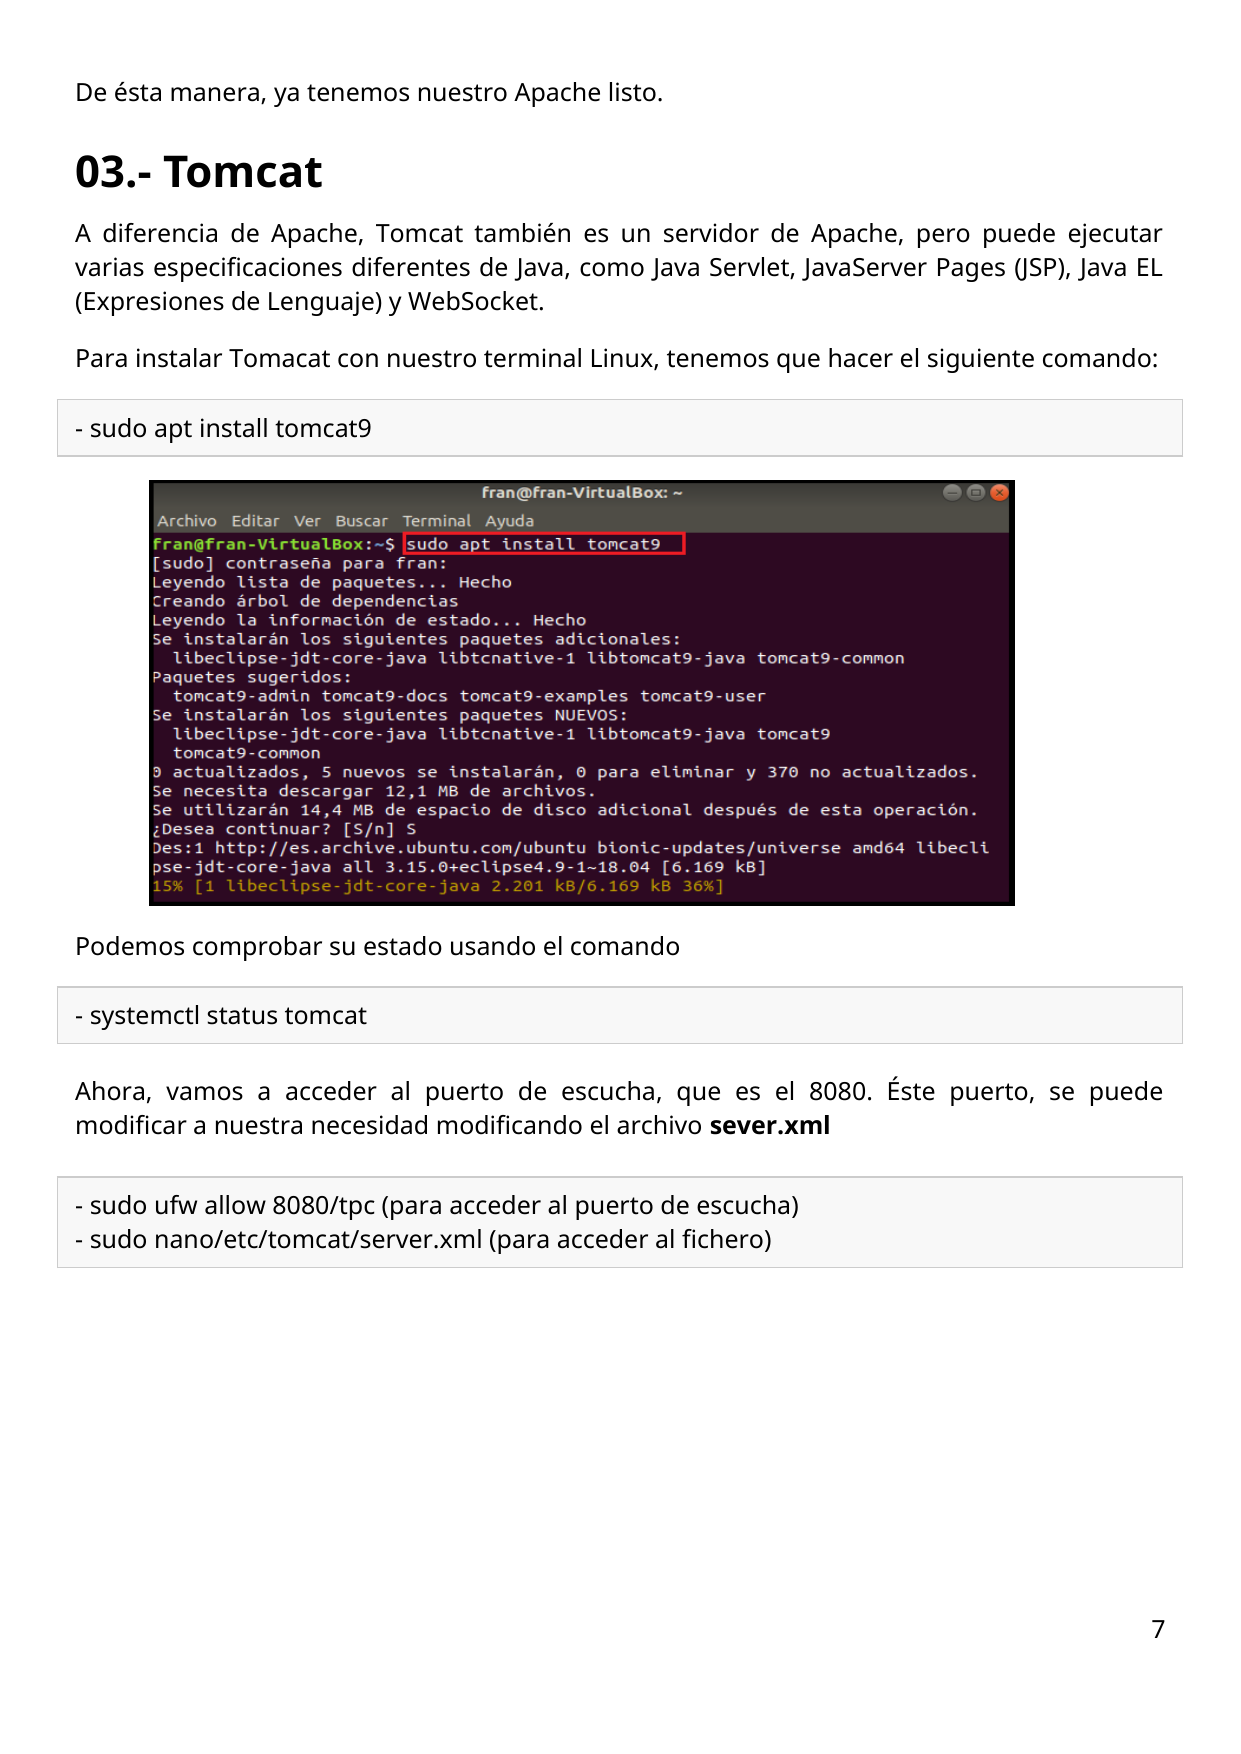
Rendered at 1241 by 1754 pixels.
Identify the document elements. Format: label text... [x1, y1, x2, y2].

text 03.- Tomcat [75, 140, 1165, 200]
text Para instalar Tomacat con nuestro terminal Linux, tenemos que hacer el siguiente comando: [75, 341, 1165, 375]
text - systemctl status tomcat [58, 988, 1182, 1043]
text - sudo apt install tomcat9 [58, 400, 1182, 455]
text Ahora, vamos a acceder al puerto de escucha, que es el 8080. Éste puerto, se puede modificar a nuestra necesidad modificando el archivo sever.xml [75, 1074, 1165, 1142]
picture [149, 480, 1015, 906]
text A diferencia de Apache, Tomcat también es un servidor de Apache, pero puede ejecutar varias especificaciones diferentes de Java, como Java Servlet, JavaServer Pages (JSP), Java EL (Expresiones de Lenguaje) y WebSocket. [75, 216, 1165, 318]
text - sudo nano/etc/tomcat/server.xml (para acceder al fichero) [58, 1210, 1182, 1267]
text De ésta manera, ya tenemos nuestro Apache listo. [75, 75, 1165, 109]
text - sudo ufw allow 8080/tpc (para acceder al puerto de escucha) [58, 1178, 1182, 1210]
text Podemos comprobar su estado usando el comando [75, 928, 1165, 963]
